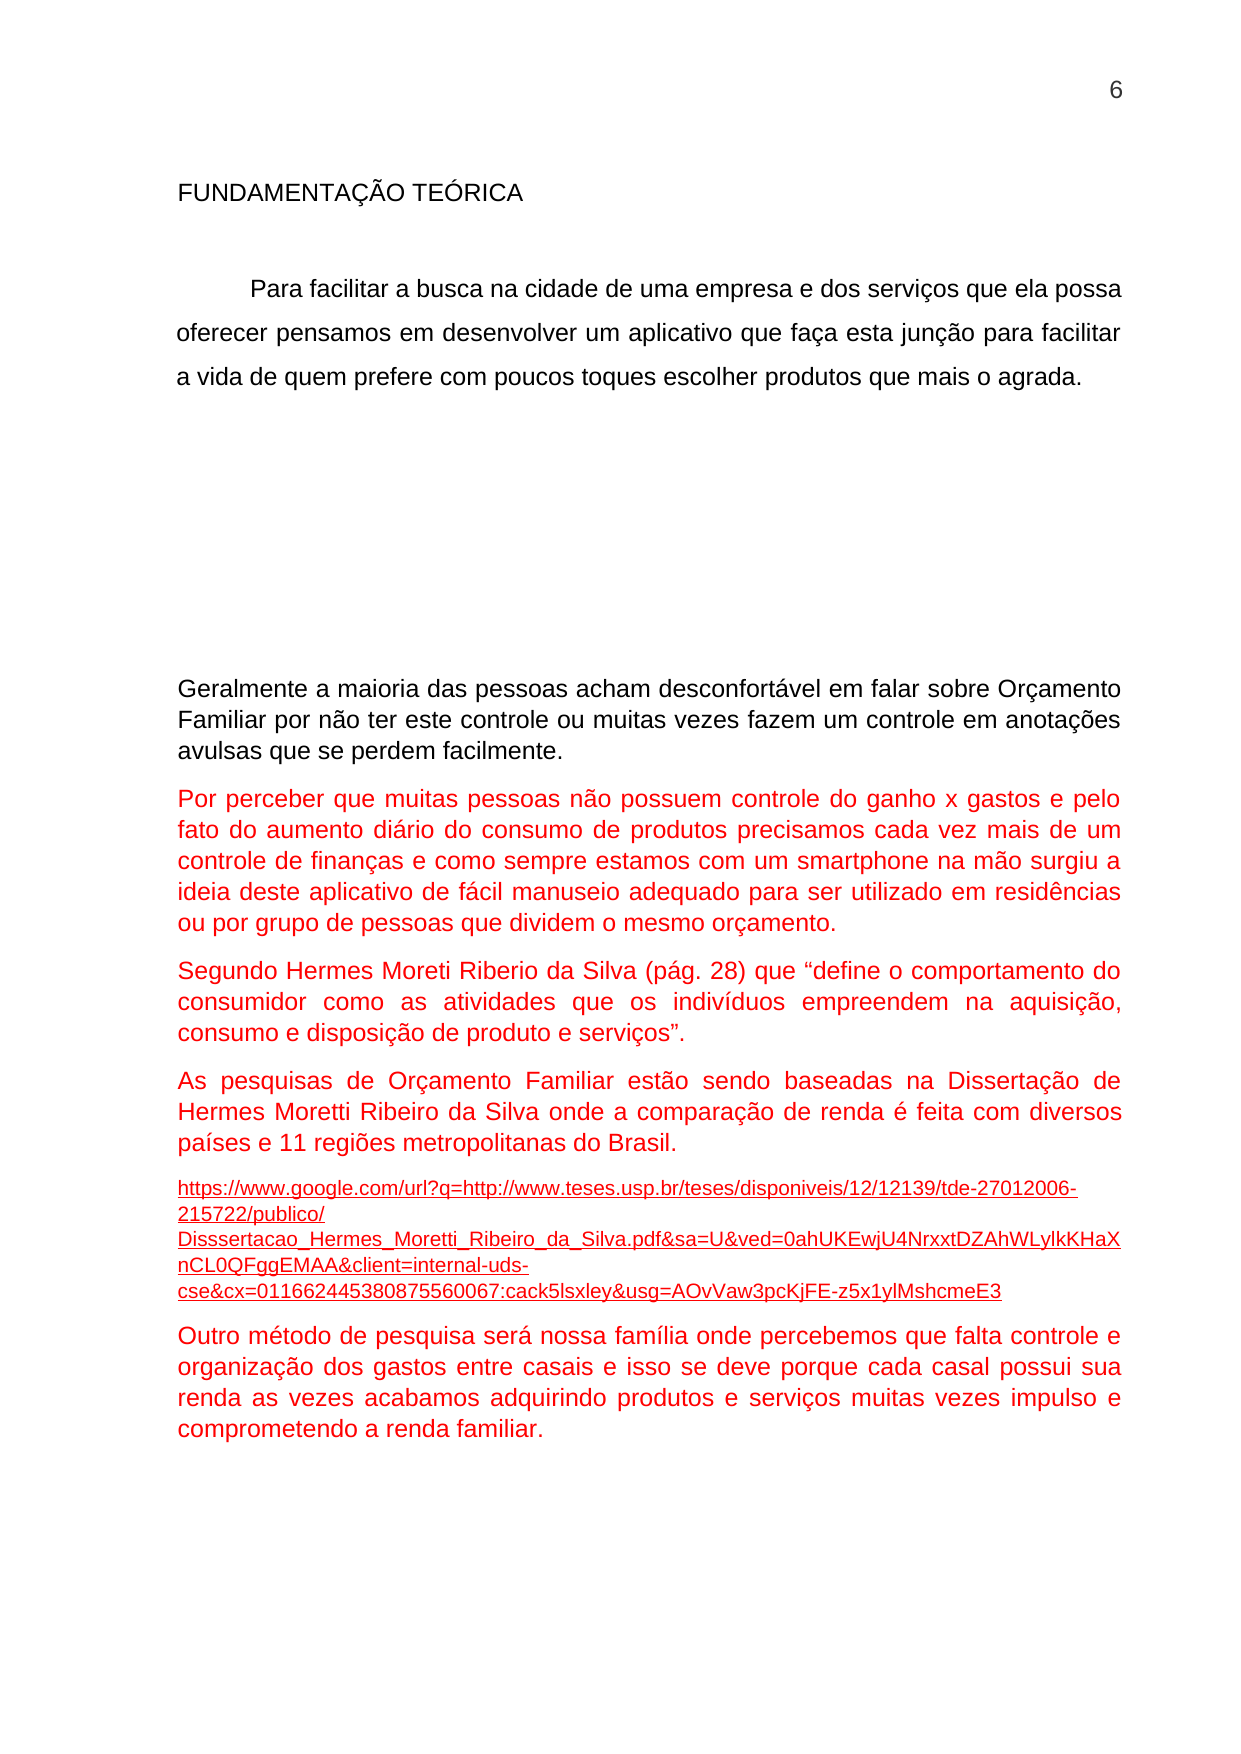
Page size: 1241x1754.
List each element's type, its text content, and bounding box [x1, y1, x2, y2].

text FUNDAMENTAÇÃO TEÓRICA [177, 178, 1123, 207]
text As pesquisas de Orçamento Familiar estão sendo baseadas na Dissertação de Hermes Moretti Ribeiro da Silva onde a comparação de renda é feita com diversos países e 11 regiões metropolitanas do Brasil. [177, 1066, 1123, 1157]
text Segundo Hermes Moreti Riberio da Silva (pág. 28) que “define o comportamento do consumidor como as atividades que os indivíduos empreendem na aquisição, consumo e disposição de produto e serviços”. [177, 956, 1123, 1047]
text Por perceber que muitas pessoas não possuem controle do ganho x gastos e pelo fato do aumento diário do consumo de produtos precisamos cada vez mais de um controle de finanças e como sempre estamos com um smartphone na mão surgiu a ideia deste aplicativo de fácil manuseio adequado para ser utilizado em residências ou por grupo de pessoas que dividem o mesmo orçamento. [177, 784, 1123, 937]
text Outro método de pesquisa será nossa família onde percebemos que falta controle e organização dos gastos entre casais e isso se deve porque cada casal possui sua renda as vezes acabamos adquirindo produtos e serviços muitas vezes impulso e comprometendo a renda familiar. [177, 1321, 1123, 1443]
text Para facilitar a busca na cidade de uma empresa e dos serviços que ela possa oferecer pensamos em desenvolver um aplicativo que faça esta junção para facilitar a vida de quem prefere com poucos toques escolher produtos que mais o agrada. [176, 274, 1123, 391]
text https://www.google.com/url?q=http://www.teses.usp.br/teses/disponiveis/12/12139/tde-27012006-215722/publico/Disssertacao_Hermes_Moretti_Ribeiro_da_Silva.pdf&sa=U&ved=0ahUKEwjU4NrxxtDZAhWLylkKHaXnCL0QFggEMAA&client=internal-uds-cse&cx=011662445380875560067:cack5lsxley&usg=AOvVaw3pcKjFE-z5x1ylMshcmeE3 [177, 1176, 1123, 1303]
text Geralmente a maioria das pessoas acham desconfortável em falar sobre Orçamento Familiar por não ter este controle ou muitas vezes fazem um controle em anotações avulsas que se perdem facilmente. [177, 674, 1123, 765]
